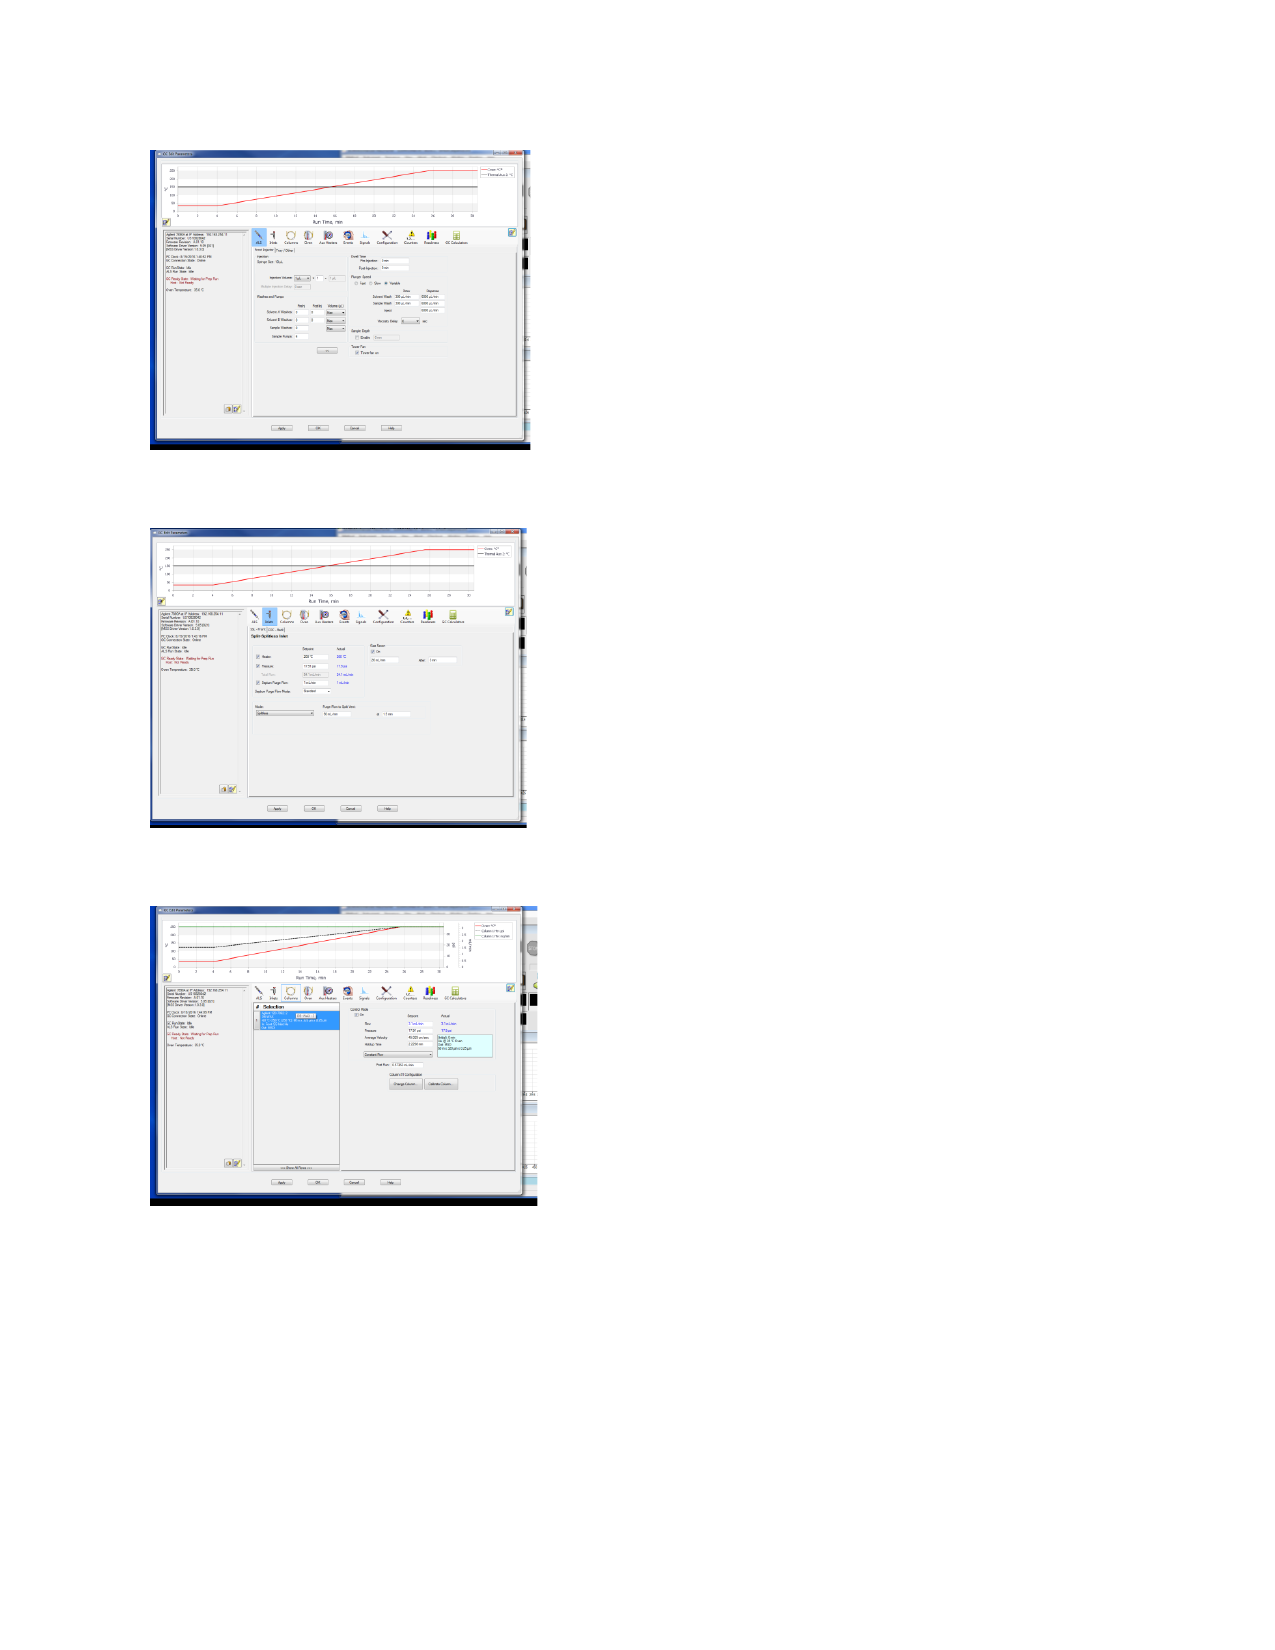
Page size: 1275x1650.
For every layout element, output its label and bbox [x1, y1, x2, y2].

picture [150, 528, 527, 828]
picture [150, 150, 531, 450]
picture [150, 906, 538, 1206]
